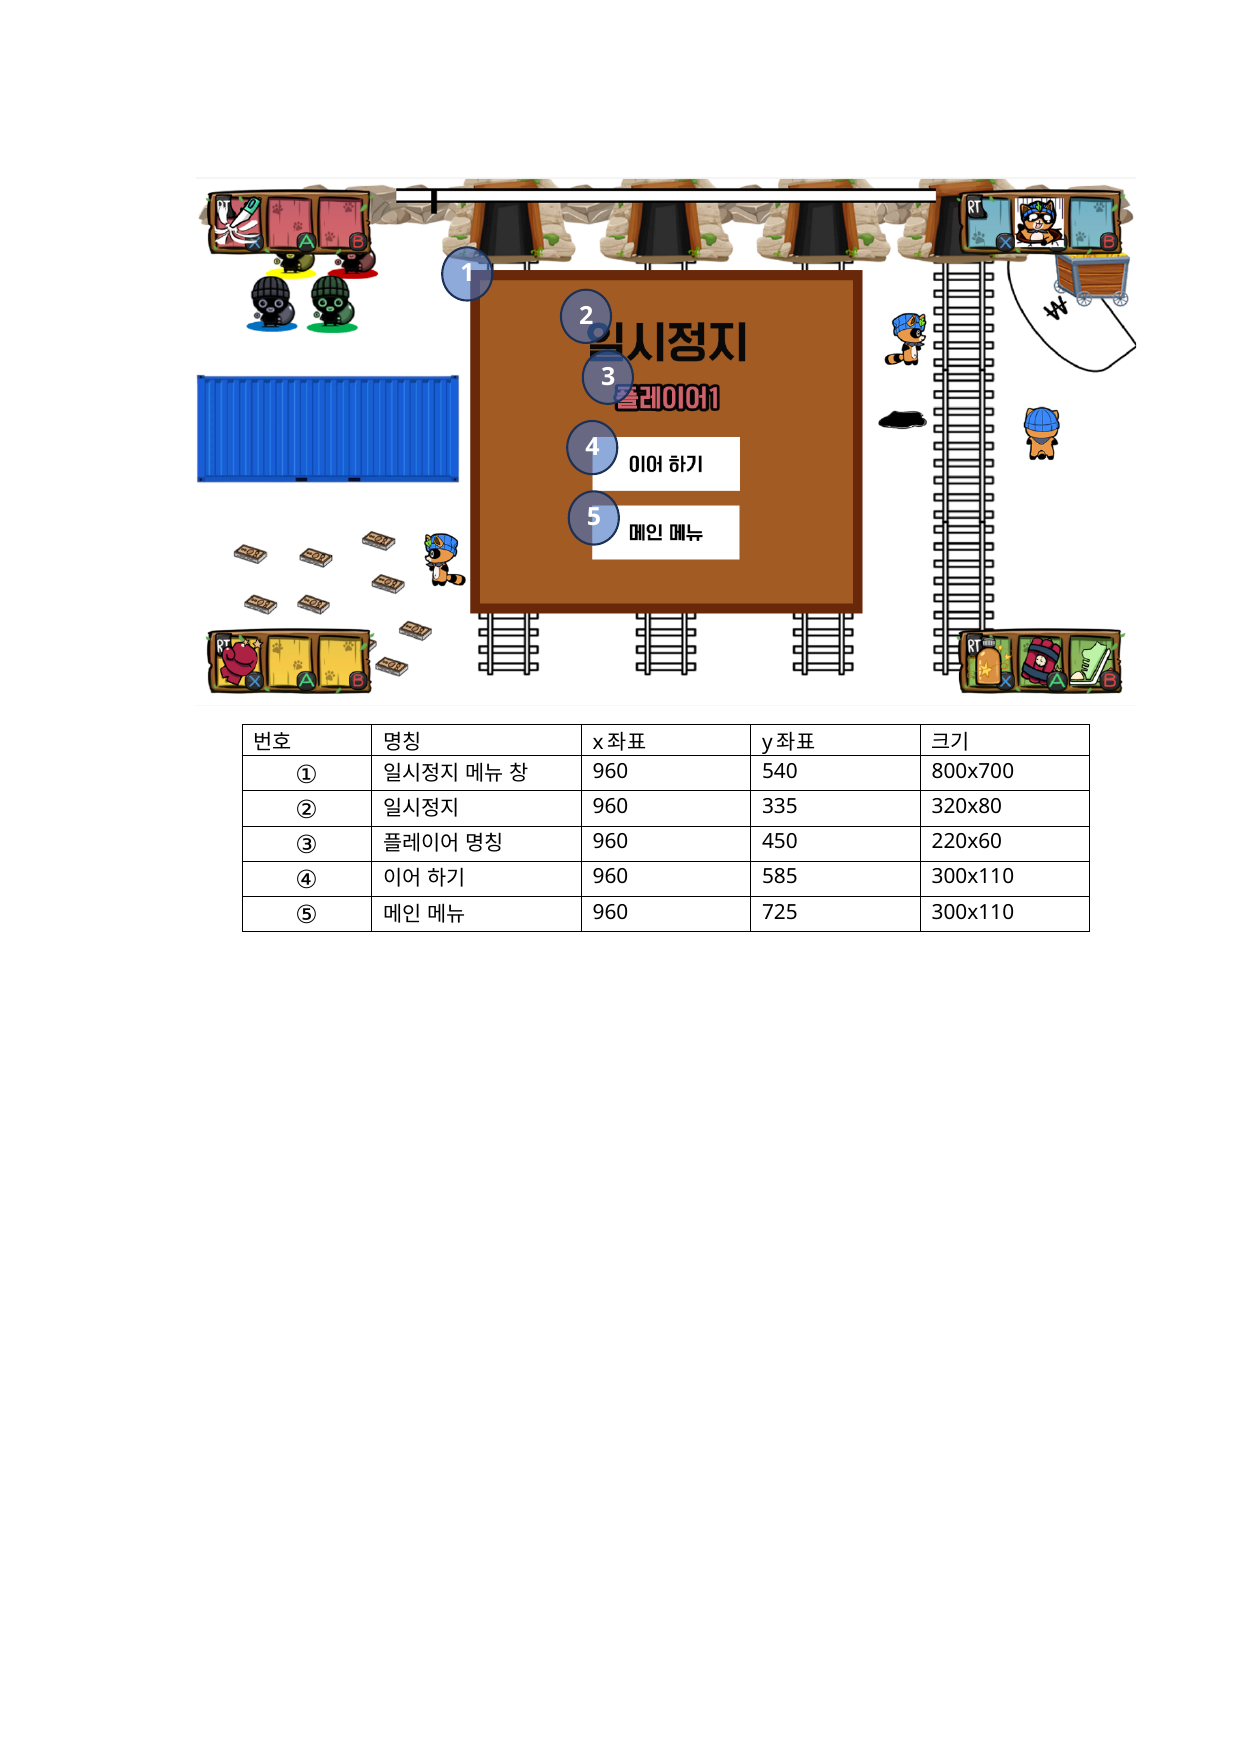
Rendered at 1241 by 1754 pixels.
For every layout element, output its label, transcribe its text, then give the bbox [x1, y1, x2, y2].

table_cell 540 [751, 756, 920, 790]
table_cell 300x110 [921, 897, 1089, 931]
table_cell 585 [751, 862, 920, 896]
table_cell 일시정지 메뉴 창 [372, 756, 581, 790]
table_header x좌표 [582, 725, 750, 755]
table_cell 450 [751, 827, 920, 861]
table_cell 메인 메뉴 [372, 897, 581, 931]
table_cell 335 [751, 791, 920, 826]
table_cell 960 [582, 791, 750, 826]
table_cell 960 [582, 862, 750, 896]
table_cell 800x700 [921, 756, 1089, 790]
table_cell 725 [751, 897, 920, 931]
table_header 명칭 [372, 725, 581, 755]
picture [195, 177, 1137, 706]
table_cell [243, 897, 371, 931]
table_header 크기 [921, 725, 1089, 755]
table_cell 플레이어 명칭 [372, 827, 581, 861]
table_header 번호 [243, 725, 371, 755]
table_cell 220x60 [921, 827, 1089, 861]
table_cell 960 [582, 827, 750, 861]
table_cell 이어 하기 [372, 862, 581, 896]
table_cell 300x110 [921, 862, 1089, 896]
table_cell [243, 827, 371, 861]
table_cell 일시정지 [372, 791, 581, 826]
table_cell 960 [582, 897, 750, 931]
table_header y좌표 [751, 725, 920, 755]
table_cell [243, 791, 371, 826]
table_cell 320x80 [921, 791, 1089, 826]
table_cell 960 [582, 756, 750, 790]
table_cell [243, 862, 371, 896]
table_cell [243, 756, 371, 790]
